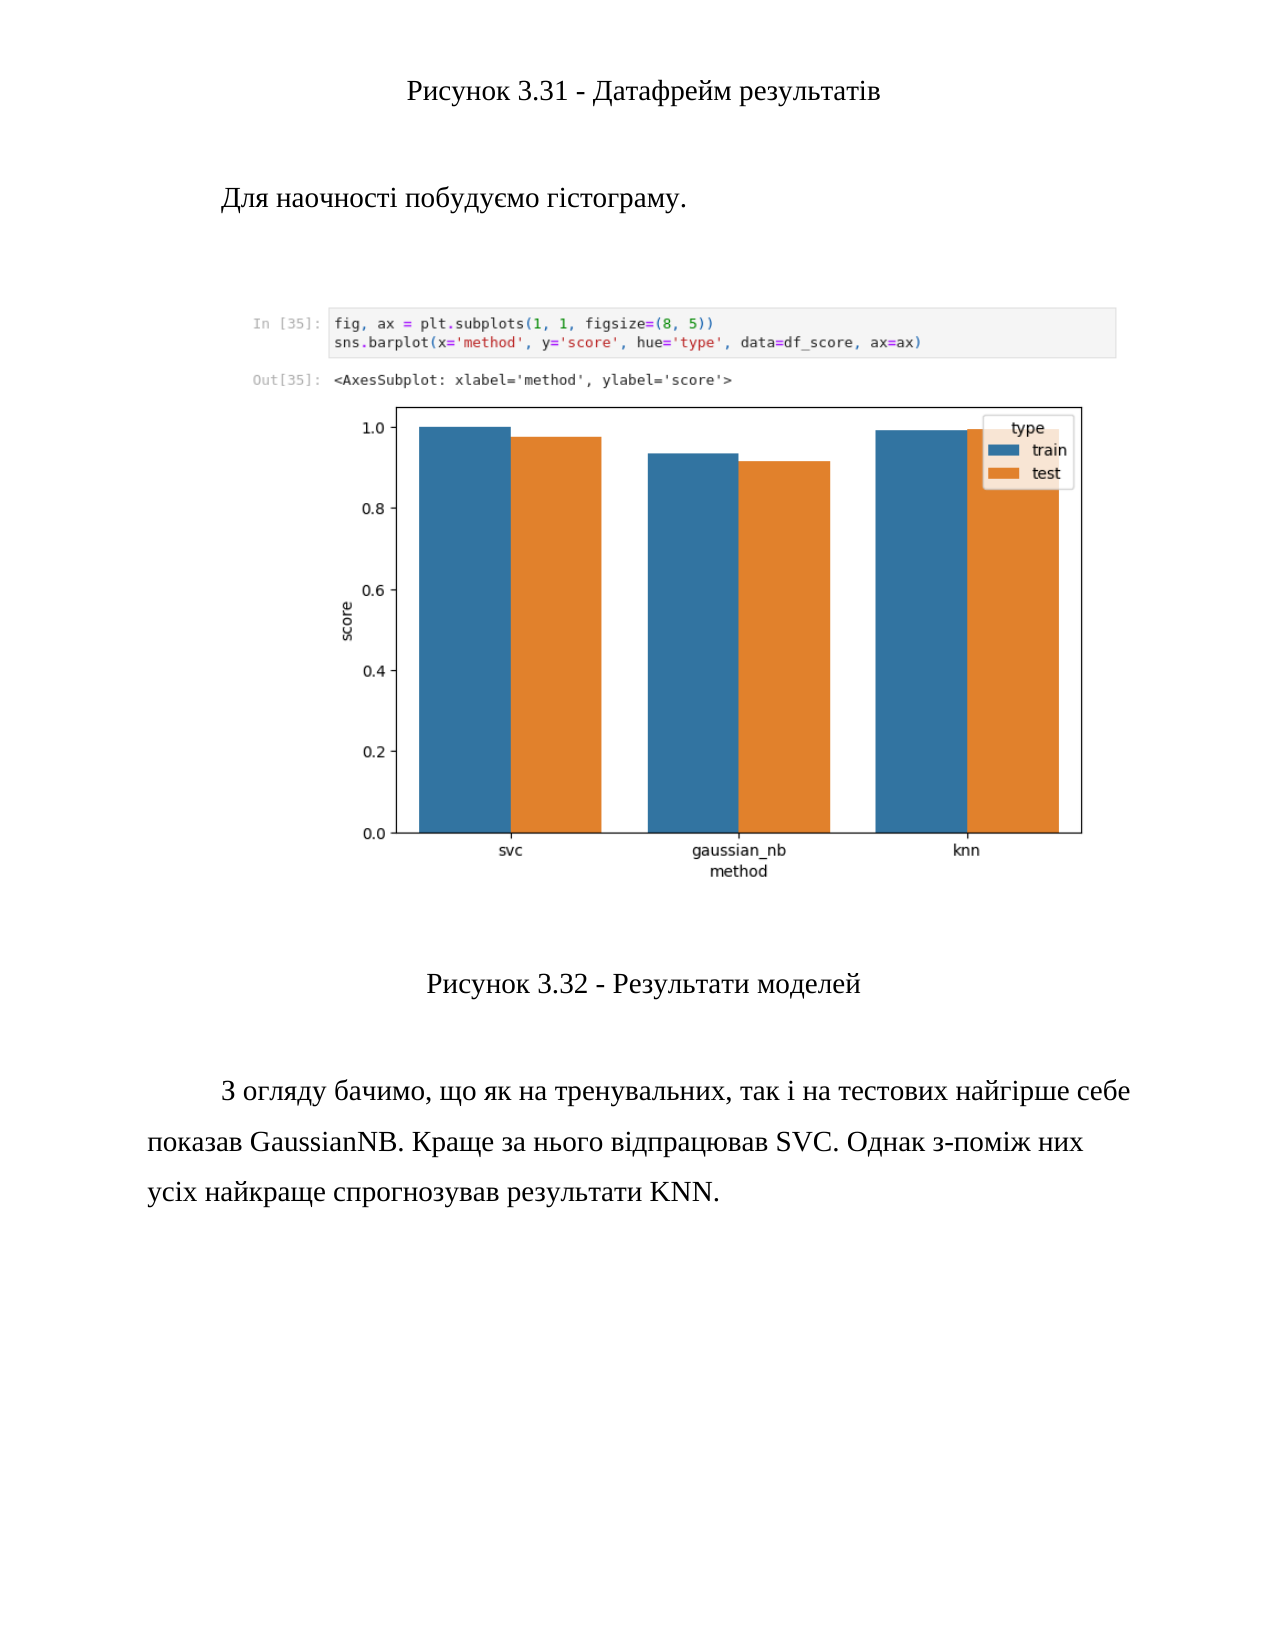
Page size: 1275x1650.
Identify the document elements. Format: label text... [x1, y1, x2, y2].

text Для наочності побудуємо гістограму. [147, 181, 1140, 214]
picture [239, 302, 1122, 900]
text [147, 73, 1140, 147]
text З огляду бачимо, що як на тренувальних, так і на тестових найгірше себе показав GaussianNB. Краще за нього відпрацював SVC. Однак з-поміж них усіх найкраще спрогнозував результати KNN. [147, 1073, 1140, 1208]
